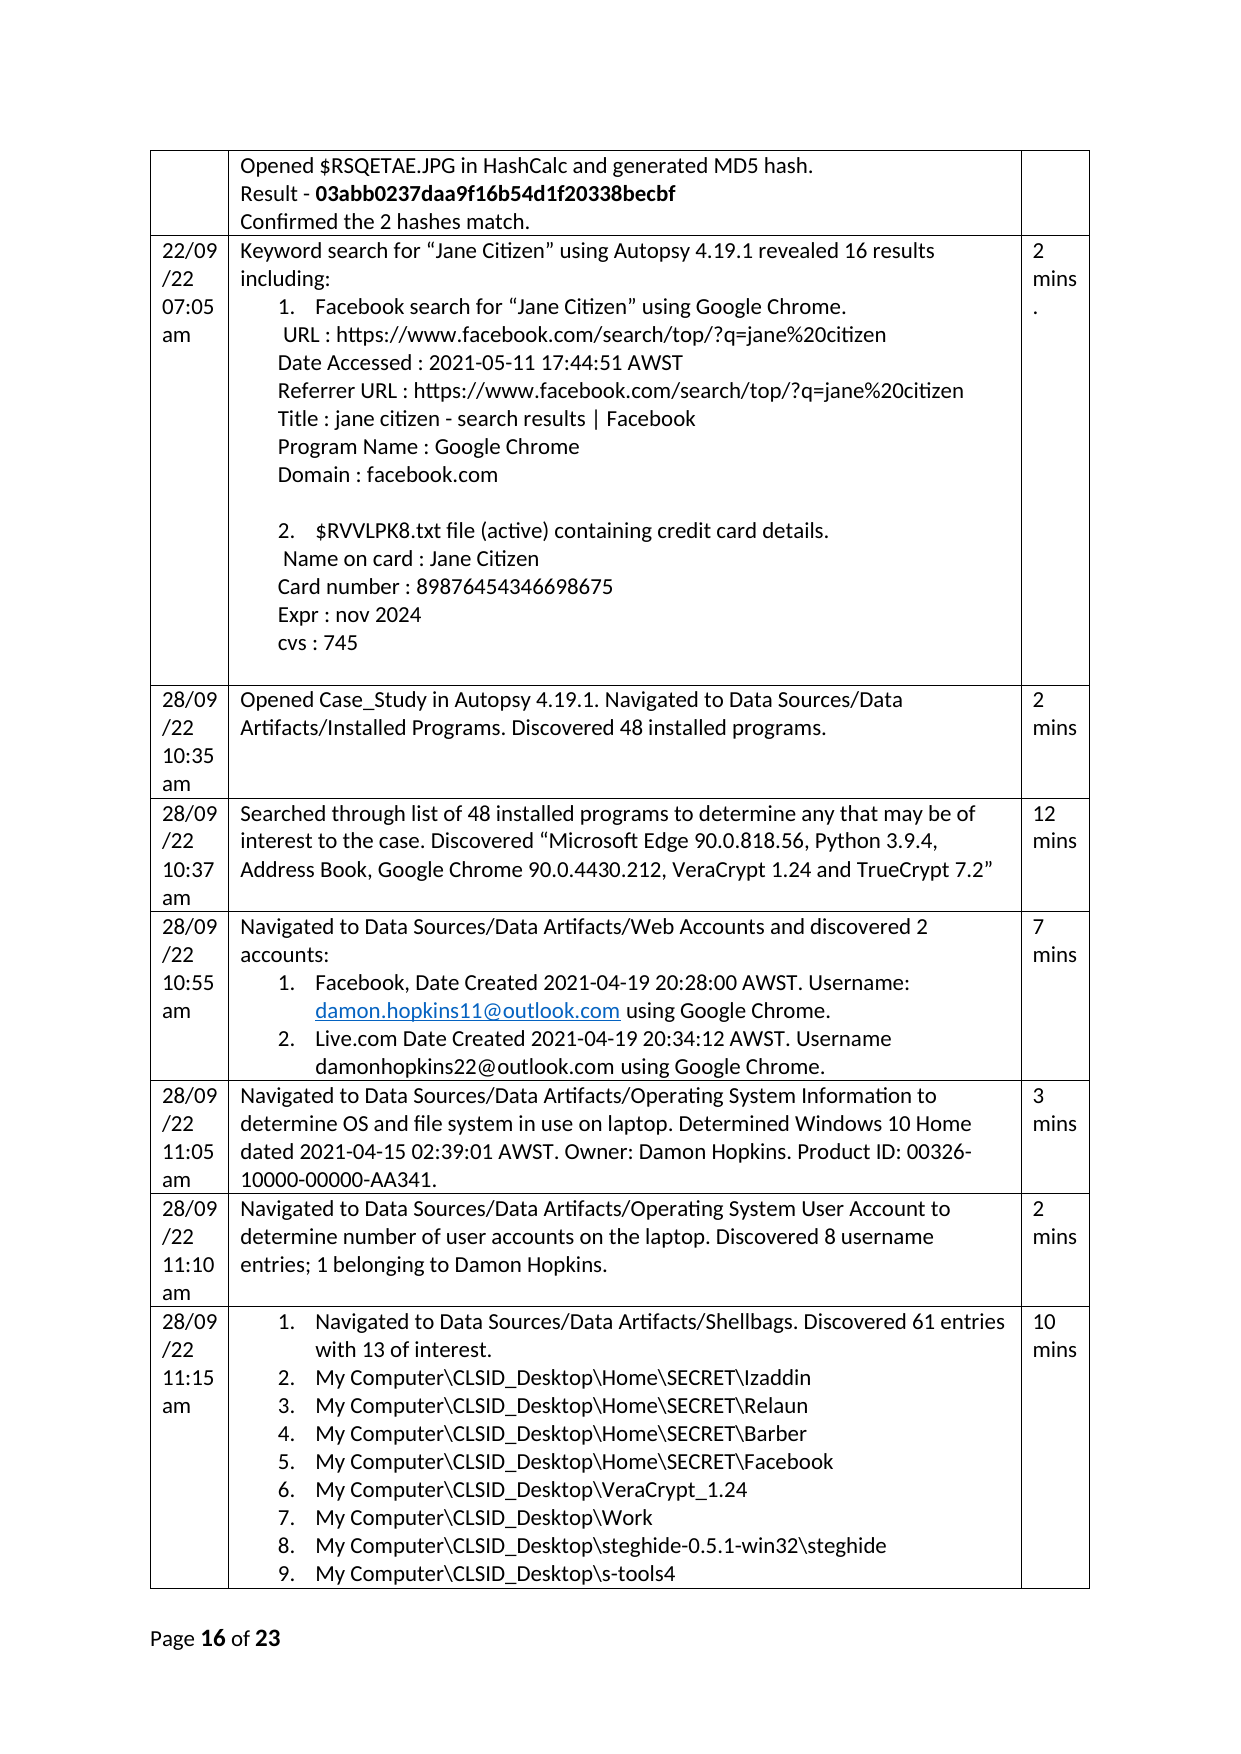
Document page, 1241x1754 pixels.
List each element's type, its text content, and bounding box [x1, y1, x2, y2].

table_cell 28/09/22 11:15am [151, 1307, 228, 1587]
table_cell 22/09/22 07:05am [151, 236, 228, 684]
table_cell Keyword search for “Jane Citizen” using Autopsy 4.19.1 revealed 16 results including: Facebook search for “Jane Citizen” using Google Chrome. URL : https://www.facebook.com/search/top/?q=jane%20citizen Date Accessed : 2021-05-11 17:44:51 AWST Referrer URL : https://www.facebook.com/search/top/?q=jane%20citizen Title : jane citizen - search results | Facebook Program Name : Google Chrome Domain : facebook.com $RVVLPK8.txt file (active) containing credit card details. Name on card : Jane Citizen Card number : 89876454346698675 Expr : nov 2024 cvs : 745 [229, 236, 1021, 684]
table_cell [1022, 151, 1089, 235]
table_cell 28/09/22 10:37am [151, 799, 228, 911]
table_cell Searched through list of 48 installed programs to determine any that may be of interest to the case. Discovered “Microsoft Edge 90.0.818.56, Python 3.9.4, Address Book, Google Chrome 90.0.4430.212, VeraCrypt 1.24 and TrueCrypt 7.2” [229, 799, 1021, 911]
table_cell 2 mins. [1022, 236, 1089, 684]
table_cell Opened Case_Study in Autopsy 4.19.1. Navigated to Data Sources/Data Artifacts/Installed Programs. Discovered 48 installed programs. [229, 686, 1021, 798]
table_cell 2 mins [1022, 686, 1089, 798]
table_cell 28/09/22 11:05am [151, 1081, 228, 1193]
table_cell Navigated to Data Sources/Data Artifacts/Web Accounts and discovered 2 accounts: Facebook, Date Created 2021-04-19 20:28:00 AWST. Username: damon.hopkins11@outlook.com using Google Chrome. Live.com Date Created 2021-04-19 20:34:12 AWST. Username damonhopkins22@outlook.com using Google Chrome. [229, 912, 1021, 1080]
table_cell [229, 151, 1021, 235]
table_cell 3 mins [1022, 1081, 1089, 1193]
table_cell 7 mins [1022, 912, 1089, 1080]
table_cell Navigated to Data Sources/Data Artifacts/Operating System User Account to determine number of user accounts on the laptop. Discovered 8 username entries; 1 belonging to Damon Hopkins. [229, 1194, 1021, 1306]
table_cell 12 mins [1022, 799, 1089, 911]
table_cell Navigated to Data Sources/Data Artifacts/Operating System Information to determine OS and file system in use on laptop. Determined Windows 10 Home dated 2021-04-15 02:39:01 AWST. Owner: Damon Hopkins. Product ID: 00326-10000-00000-AA341. [229, 1081, 1021, 1193]
table_cell 28/09/22 10:35am [151, 686, 228, 798]
table_cell [151, 151, 228, 235]
table_cell 2 mins [1022, 1194, 1089, 1306]
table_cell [229, 1307, 1021, 1587]
table_cell 28/09/22 11:10am [151, 1194, 228, 1306]
table_cell 28/09/22 10:55am [151, 912, 228, 1080]
table_cell 10 mins [1022, 1307, 1089, 1587]
